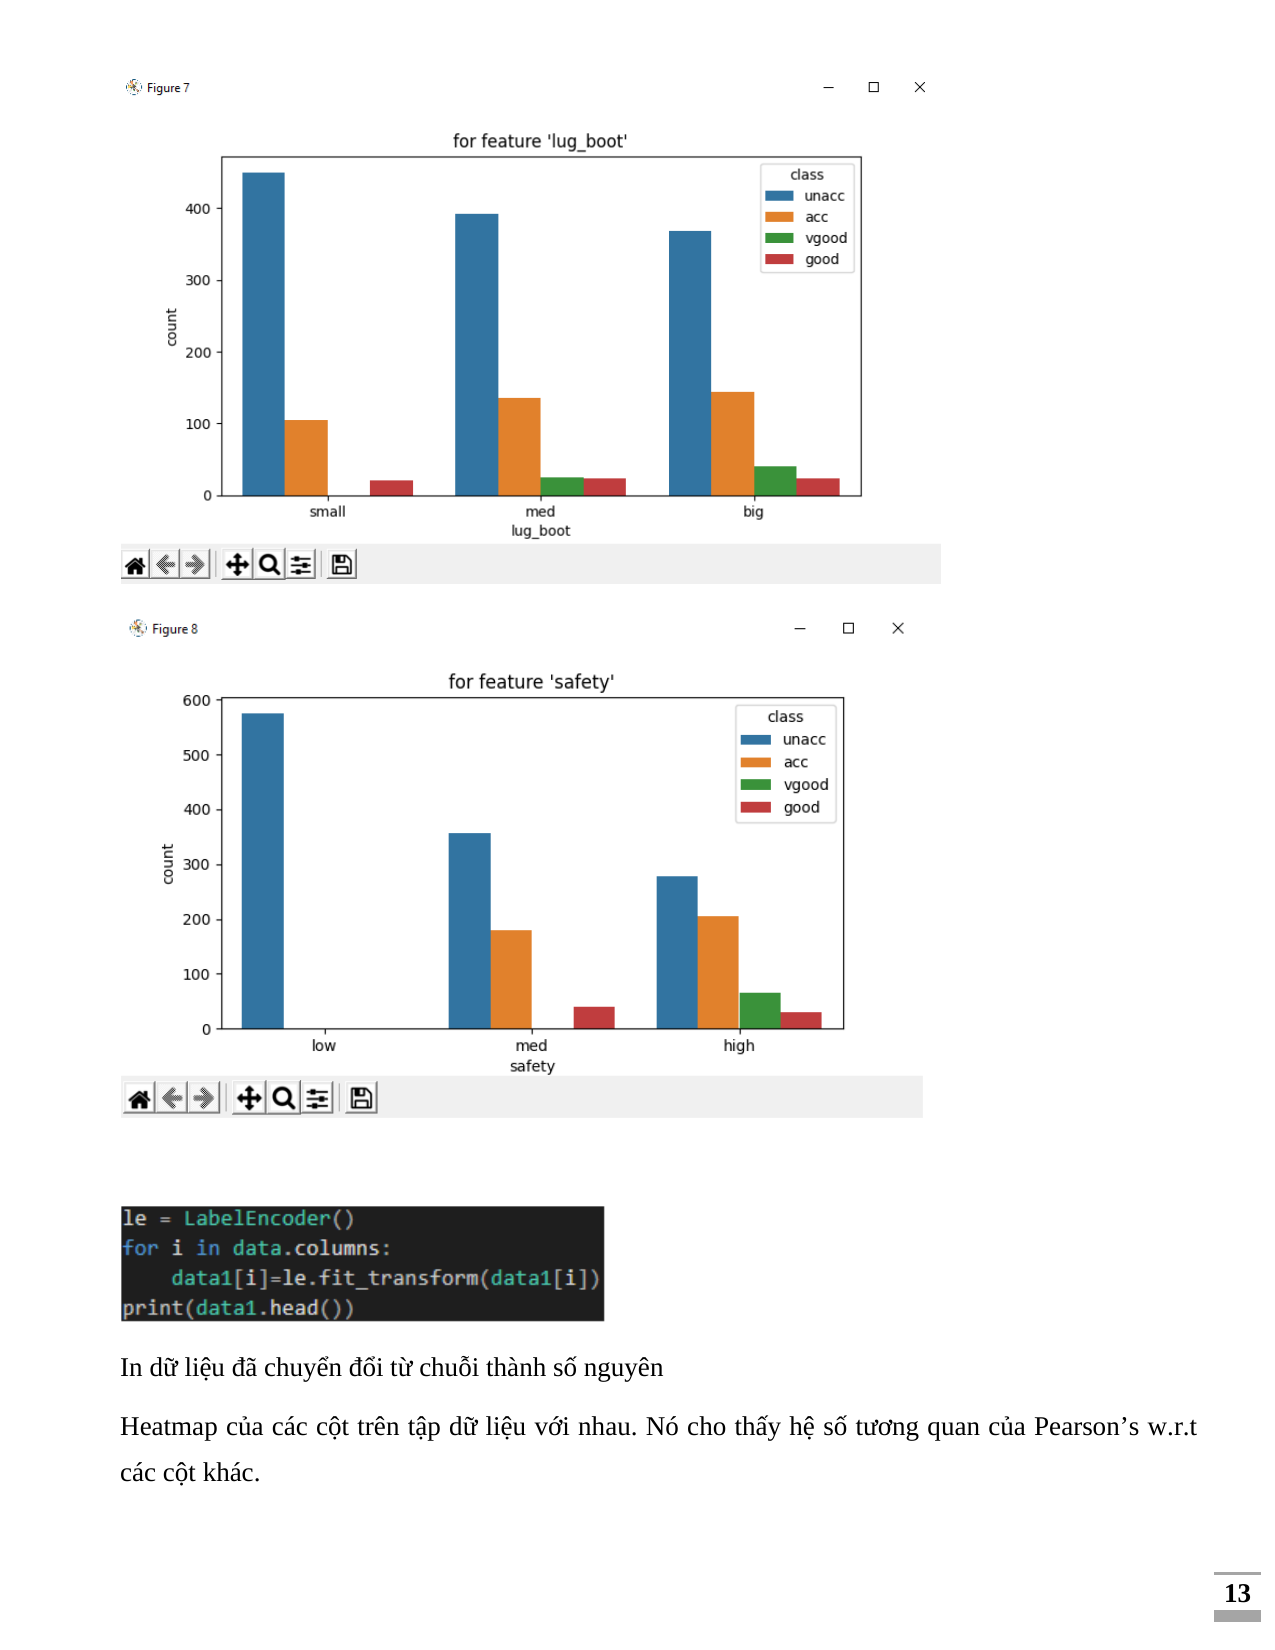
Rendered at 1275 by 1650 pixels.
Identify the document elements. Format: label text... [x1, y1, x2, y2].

picture [120, 612, 924, 1119]
picture [120, 1205, 606, 1323]
picture [120, 75, 942, 585]
text In dữ liệu đã chuyển đổi từ chuỗi thành số nguyên [120, 1351, 1200, 1382]
text Heatmap của các cột trên tập dữ liệu với nhau. Nó cho thấy hệ số tương quan của Pearson’s w.r.t các cột khác. [120, 1410, 1200, 1488]
